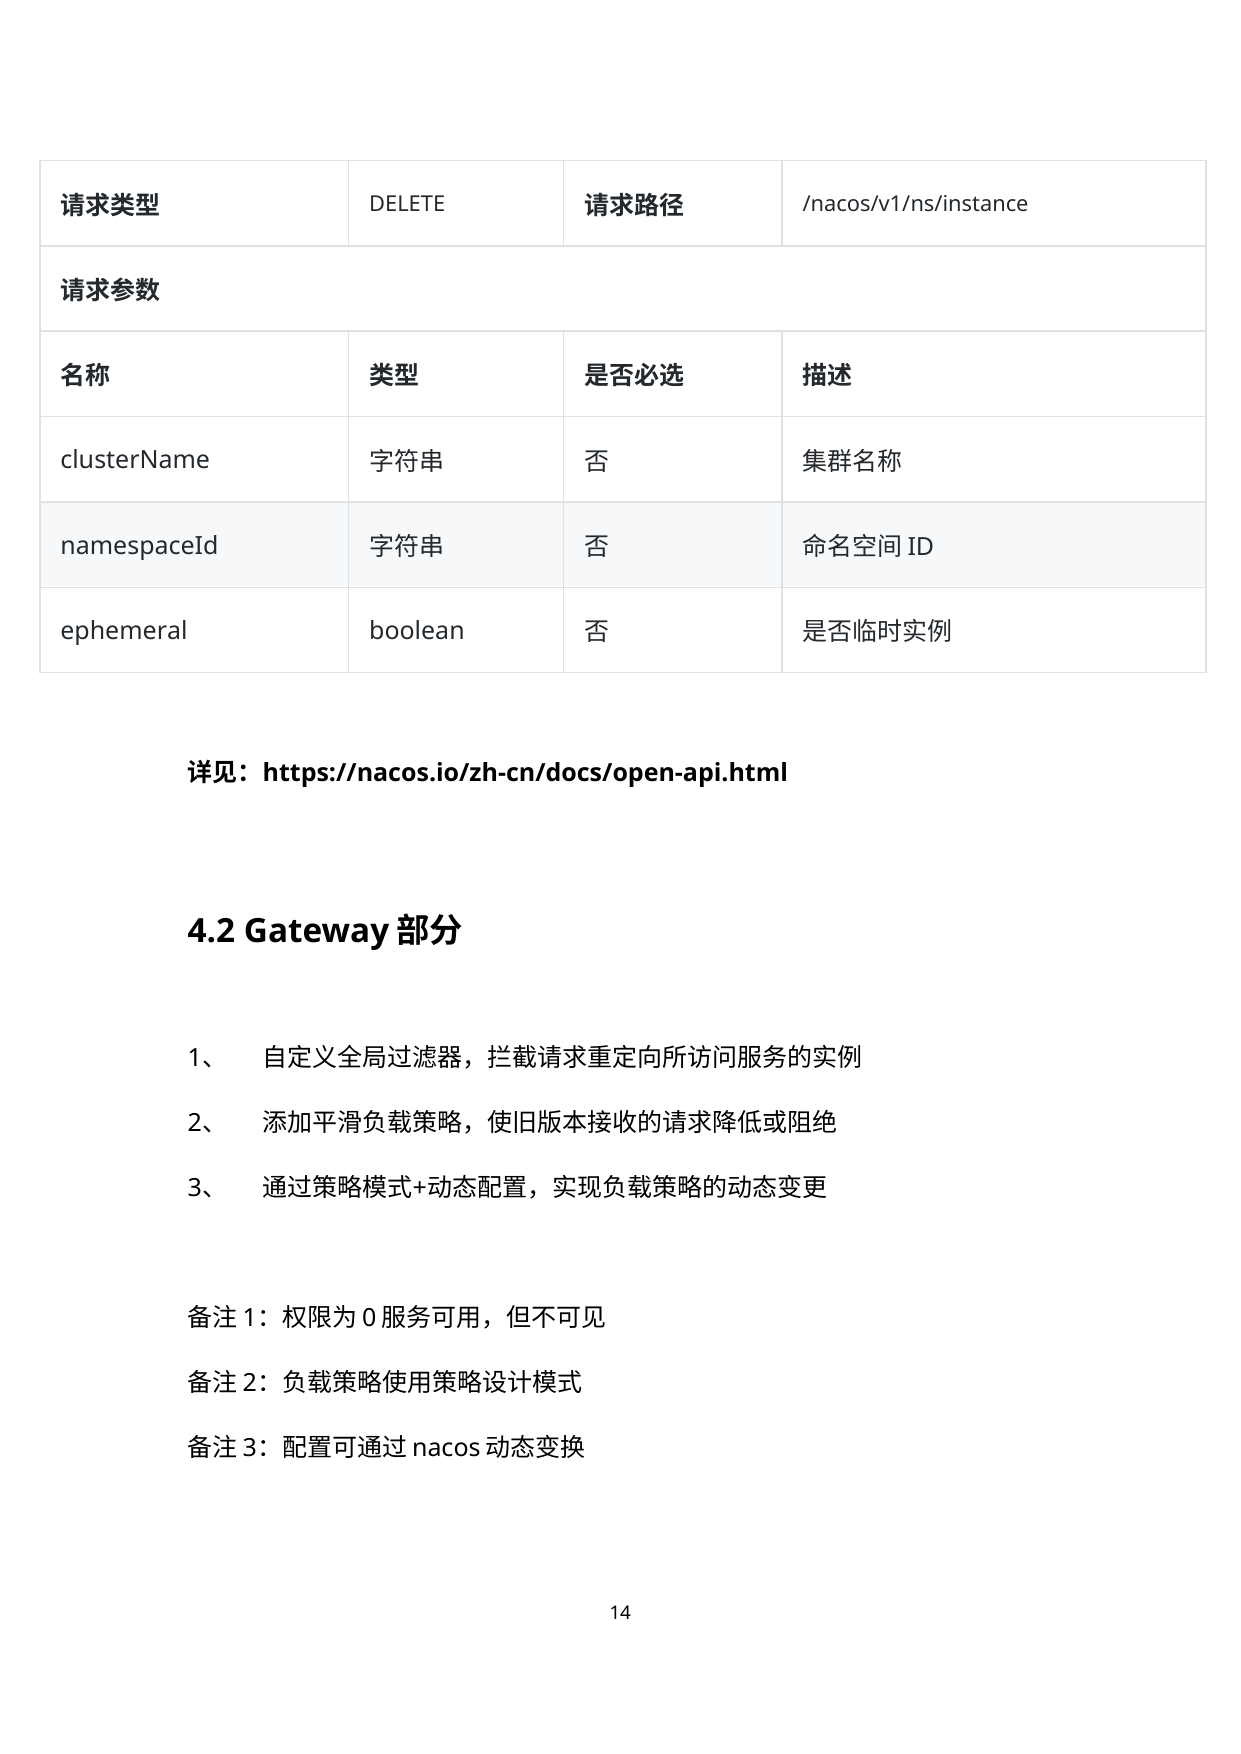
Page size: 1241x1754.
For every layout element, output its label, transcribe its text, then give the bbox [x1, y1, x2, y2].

table_cell namespaceId [41, 503, 348, 586]
table_header /nacos/v1/ns/instance [783, 161, 1205, 245]
subtitle 4.2 Gateway部分 [187, 895, 1053, 960]
table_cell 类型 [349, 332, 563, 416]
table_header 请求类型 [41, 161, 348, 245]
text 详见：https://nacos.io/zh-cn/docs/open-api.html [187, 738, 1053, 803]
table_cell 名称 [41, 332, 348, 416]
table_cell 否 [564, 503, 781, 586]
list 通过策略模式+动态配置，实现负载策略的动态变更 [187, 1153, 1053, 1218]
table_cell 命名空间ID [783, 503, 1205, 586]
table_cell 否 [564, 588, 781, 672]
list 添加平滑负载策略，使旧版本接收的请求降低或阻绝 [187, 1088, 1053, 1153]
text 备注1：权限为0服务可用，但不可见 [187, 1283, 1053, 1348]
table_cell 字符串 [349, 503, 563, 586]
table_cell 集群名称 [783, 417, 1205, 501]
table_cell 请求参数 [41, 247, 1205, 330]
table_cell 是否必选 [564, 332, 781, 416]
table_header DELETE [349, 161, 563, 245]
table_cell clusterName [41, 417, 348, 501]
list 自定义全局过滤器，拦截请求重定向所访问服务的实例 [187, 1023, 1053, 1088]
table_cell 字符串 [349, 417, 563, 501]
table_cell 是否临时实例 [783, 588, 1205, 672]
table_cell 描述 [783, 332, 1205, 416]
table_cell boolean [349, 588, 563, 672]
table_cell ephemeral [41, 588, 348, 672]
text 备注3：配置可通过nacos动态变换 [187, 1413, 1053, 1478]
text 备注2：负载策略使用策略设计模式 [187, 1348, 1053, 1413]
table_header 请求路径 [564, 161, 781, 245]
table_cell 否 [564, 417, 781, 501]
